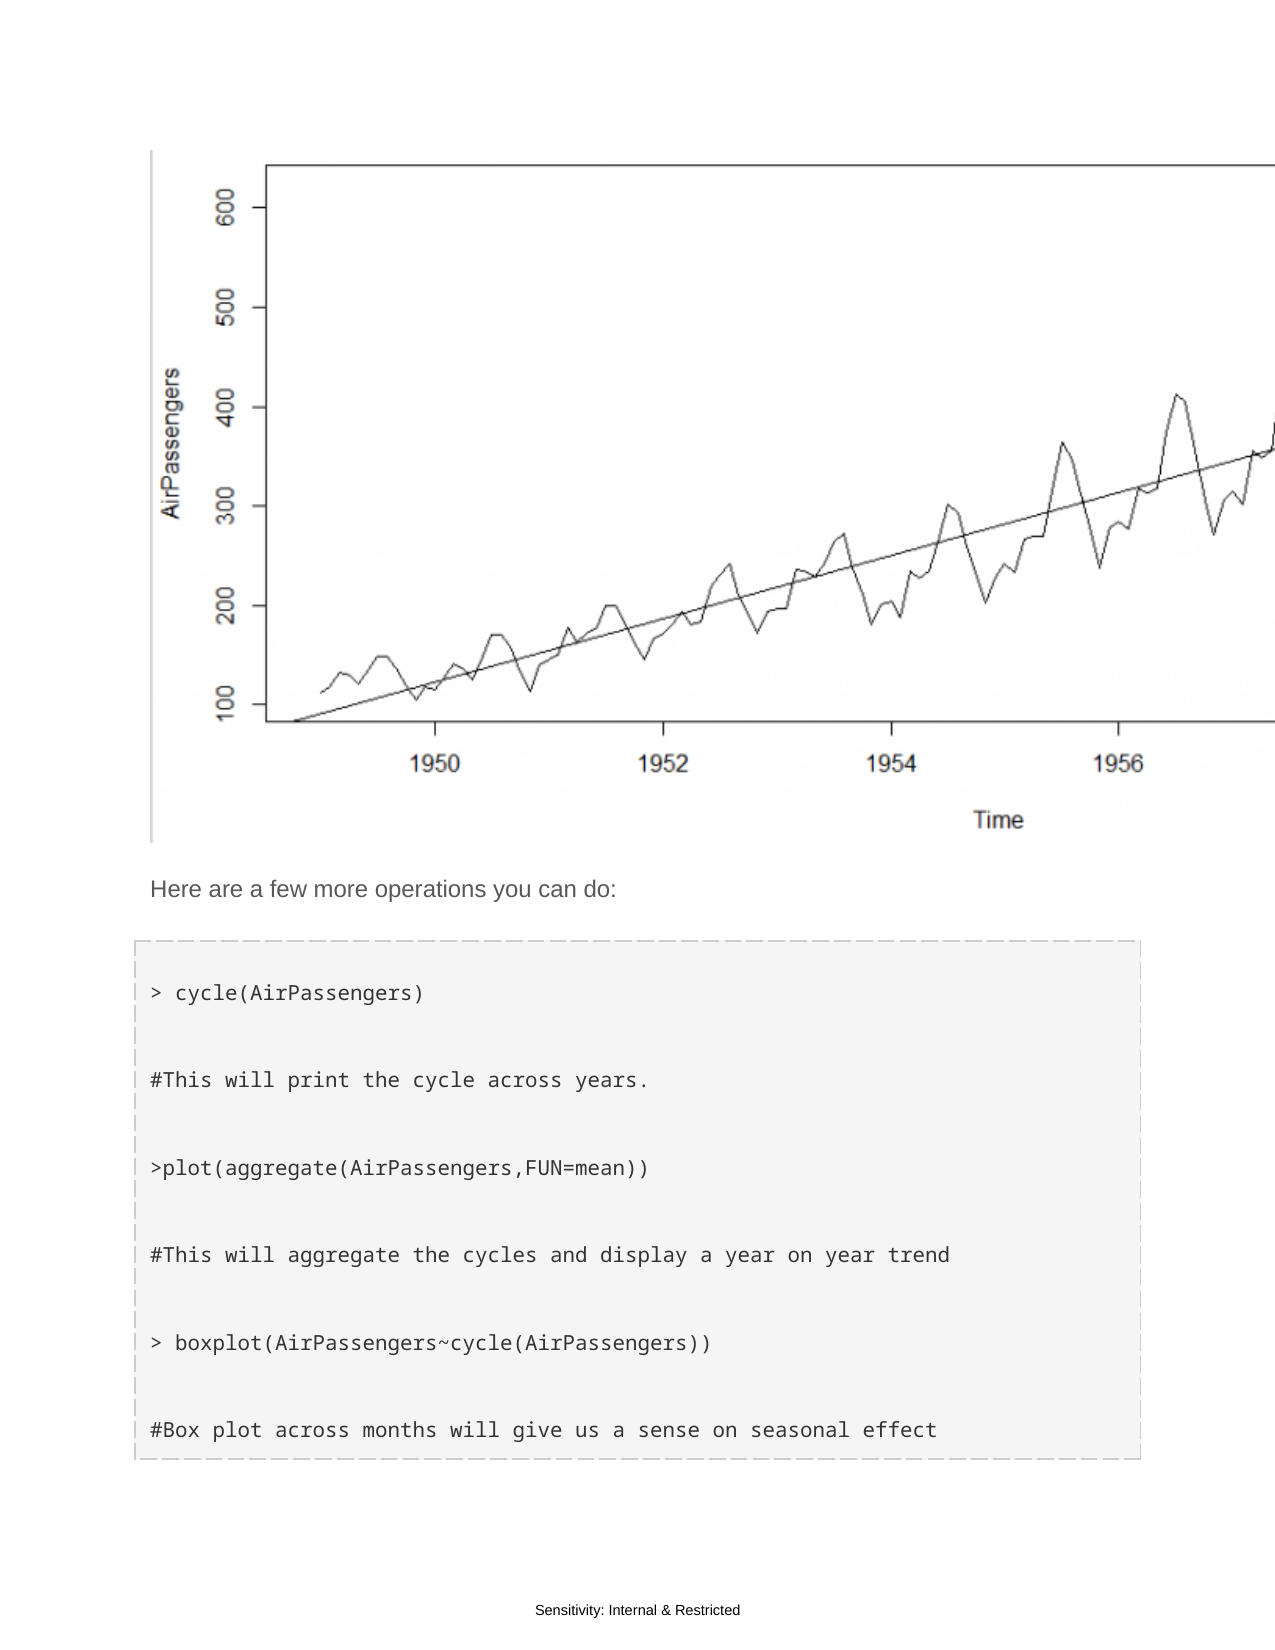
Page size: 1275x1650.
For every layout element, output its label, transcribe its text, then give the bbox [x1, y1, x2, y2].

text #This will aggregate the cycles and display a year on year trend [134, 1203, 1141, 1269]
text #This will print the cycle across years. [134, 1028, 1141, 1094]
text >plot(aggregate(AirPassengers,FUN=mean)) [134, 1115, 1141, 1181]
picture [150, 150, 1275, 843]
text > cycle(AirPassengers) [134, 940, 1141, 1006]
text #Box plot across months will give us a sense on seasonal effect [134, 1378, 1141, 1460]
text Here are a few more operations you can do: [150, 875, 1125, 903]
text > boxplot(AirPassengers~cycle(AirPassengers)) [134, 1290, 1141, 1356]
